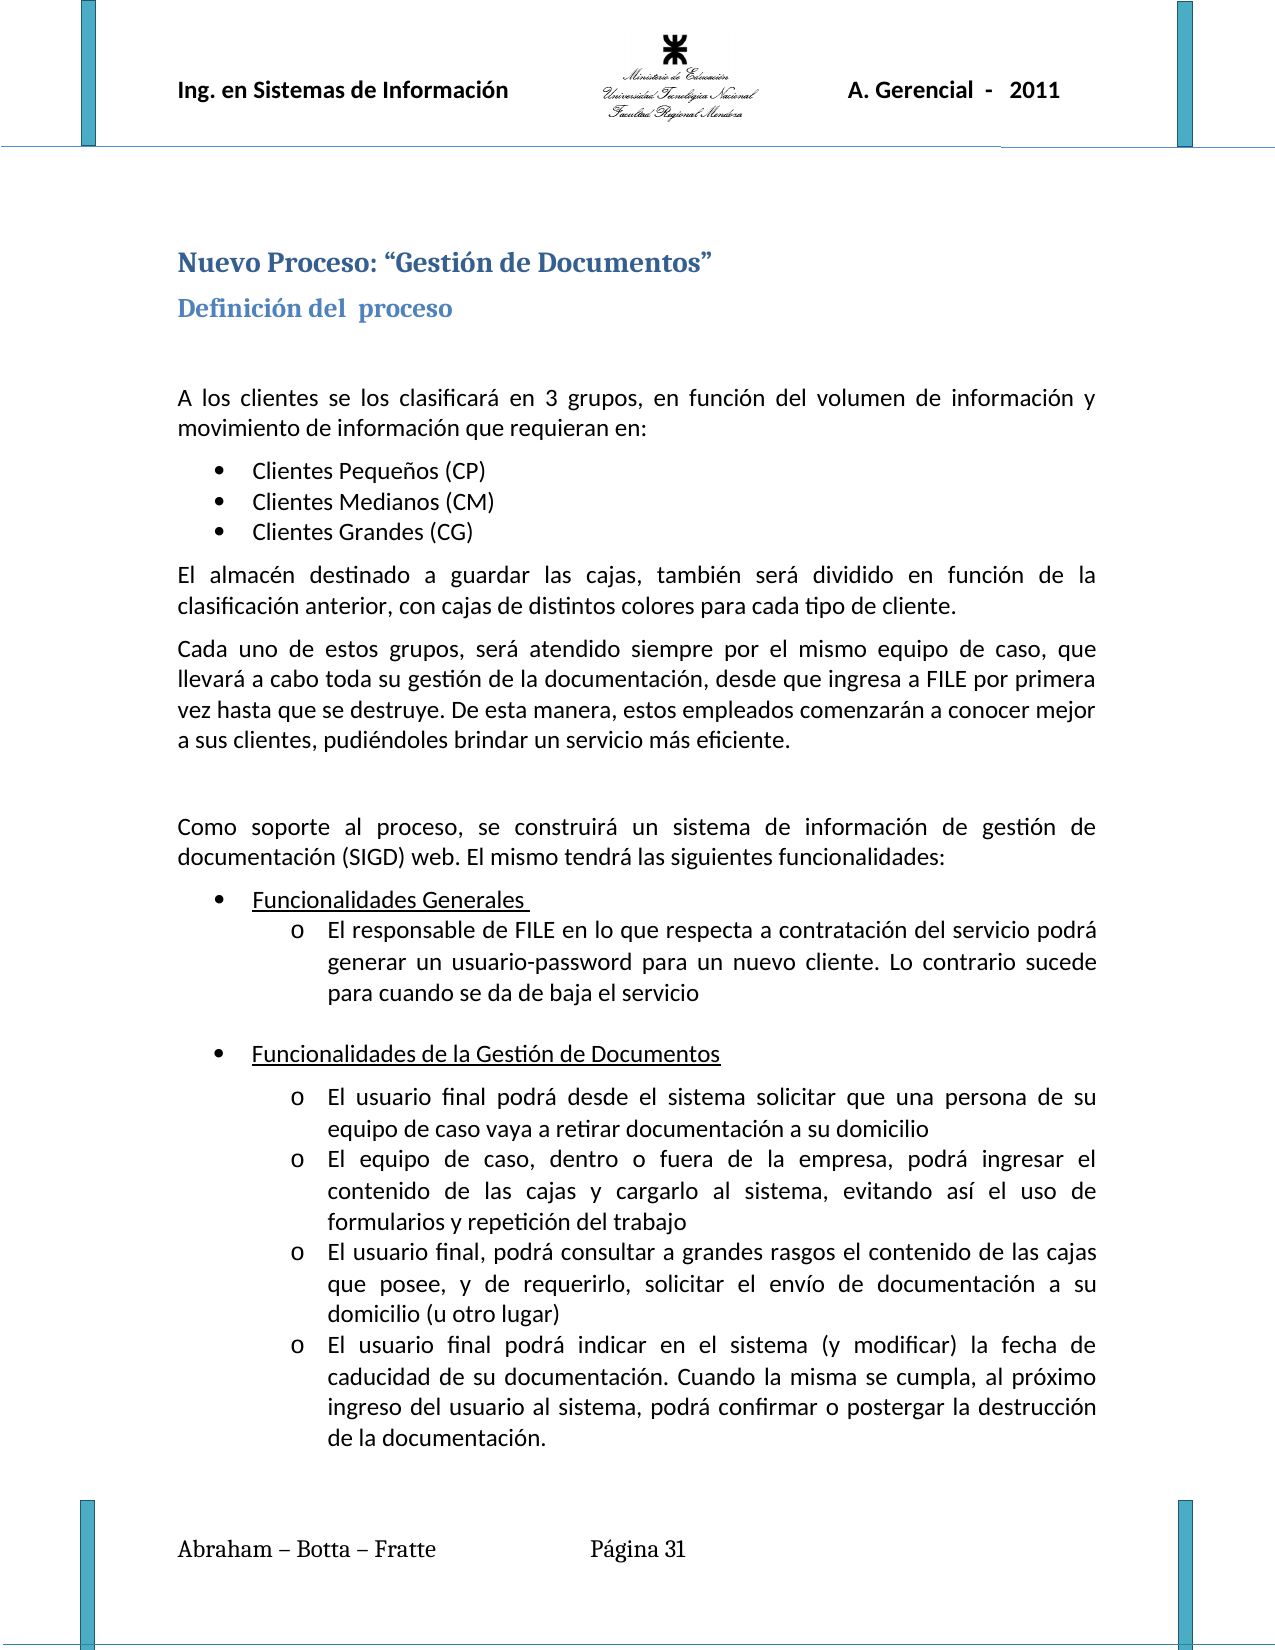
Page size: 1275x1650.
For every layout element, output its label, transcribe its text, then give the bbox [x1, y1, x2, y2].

list Funcionalidades de la Gestión de Documentos [214, 1038, 1098, 1068]
list El usuario final podrá desde el sistema solicitar que una persona de su equipo de caso vaya a retirar documentación a su domicilio [290, 1081, 1098, 1143]
text Como soporte al proceso, se construirá un sistema de información de gestión de documentación (SIGD) web. El mismo tendrá las siguientes funcionalidades: [177, 811, 1098, 872]
list Funcionalidades Generales [215, 884, 1098, 915]
subtitle Nuevo Proceso: “Gestión de Documentos” [177, 247, 1098, 280]
list El equipo de caso, dentro o fuera de la empresa, podrá ingresar el contenido de las cajas y cargarlo al sistema, evitando así el uso de formularios y repetición del trabajo [290, 1143, 1098, 1236]
list El responsable de FILE en lo que respecta a contratación del servicio podrá generar un usuario-password para un nuevo cliente. Lo contrario sucede para cuando se da de baja el servicio [290, 915, 1098, 1007]
picture [599, 33, 761, 123]
list Clientes Medianos (CM) [215, 486, 1098, 516]
list Clientes Grandes (CG) [215, 516, 1098, 547]
list Clientes Pequeños (CP) [215, 455, 1098, 486]
text A los clientes se los clasificará en 3 grupos, en función del volumen de información y movimiento de información que requieran en: [177, 382, 1098, 443]
text El almacén destinado a guardar las cajas, también será dividido en función de la clasificación anterior, con cajas de distintos colores para cada tipo de cliente. [177, 559, 1098, 621]
subtitle Definición del proceso [177, 293, 1098, 324]
text Cada uno de estos grupos, será atendido siempre por el mismo equipo de caso, que llevará a cabo toda su gestión de la documentación, desde que ingresa a FILE por primera vez hasta que se destruye. De esta manera, estos empleados comenzarán a conocer mejor a sus clientes, pudiéndoles brindar un servicio más eficiente. [177, 633, 1098, 755]
list El usuario final, podrá consultar a grandes rasgos el contenido de las cajas que posee, y de requerirlo, solicitar el envío de documentación a su domicilio (u otro lugar) [290, 1236, 1098, 1329]
